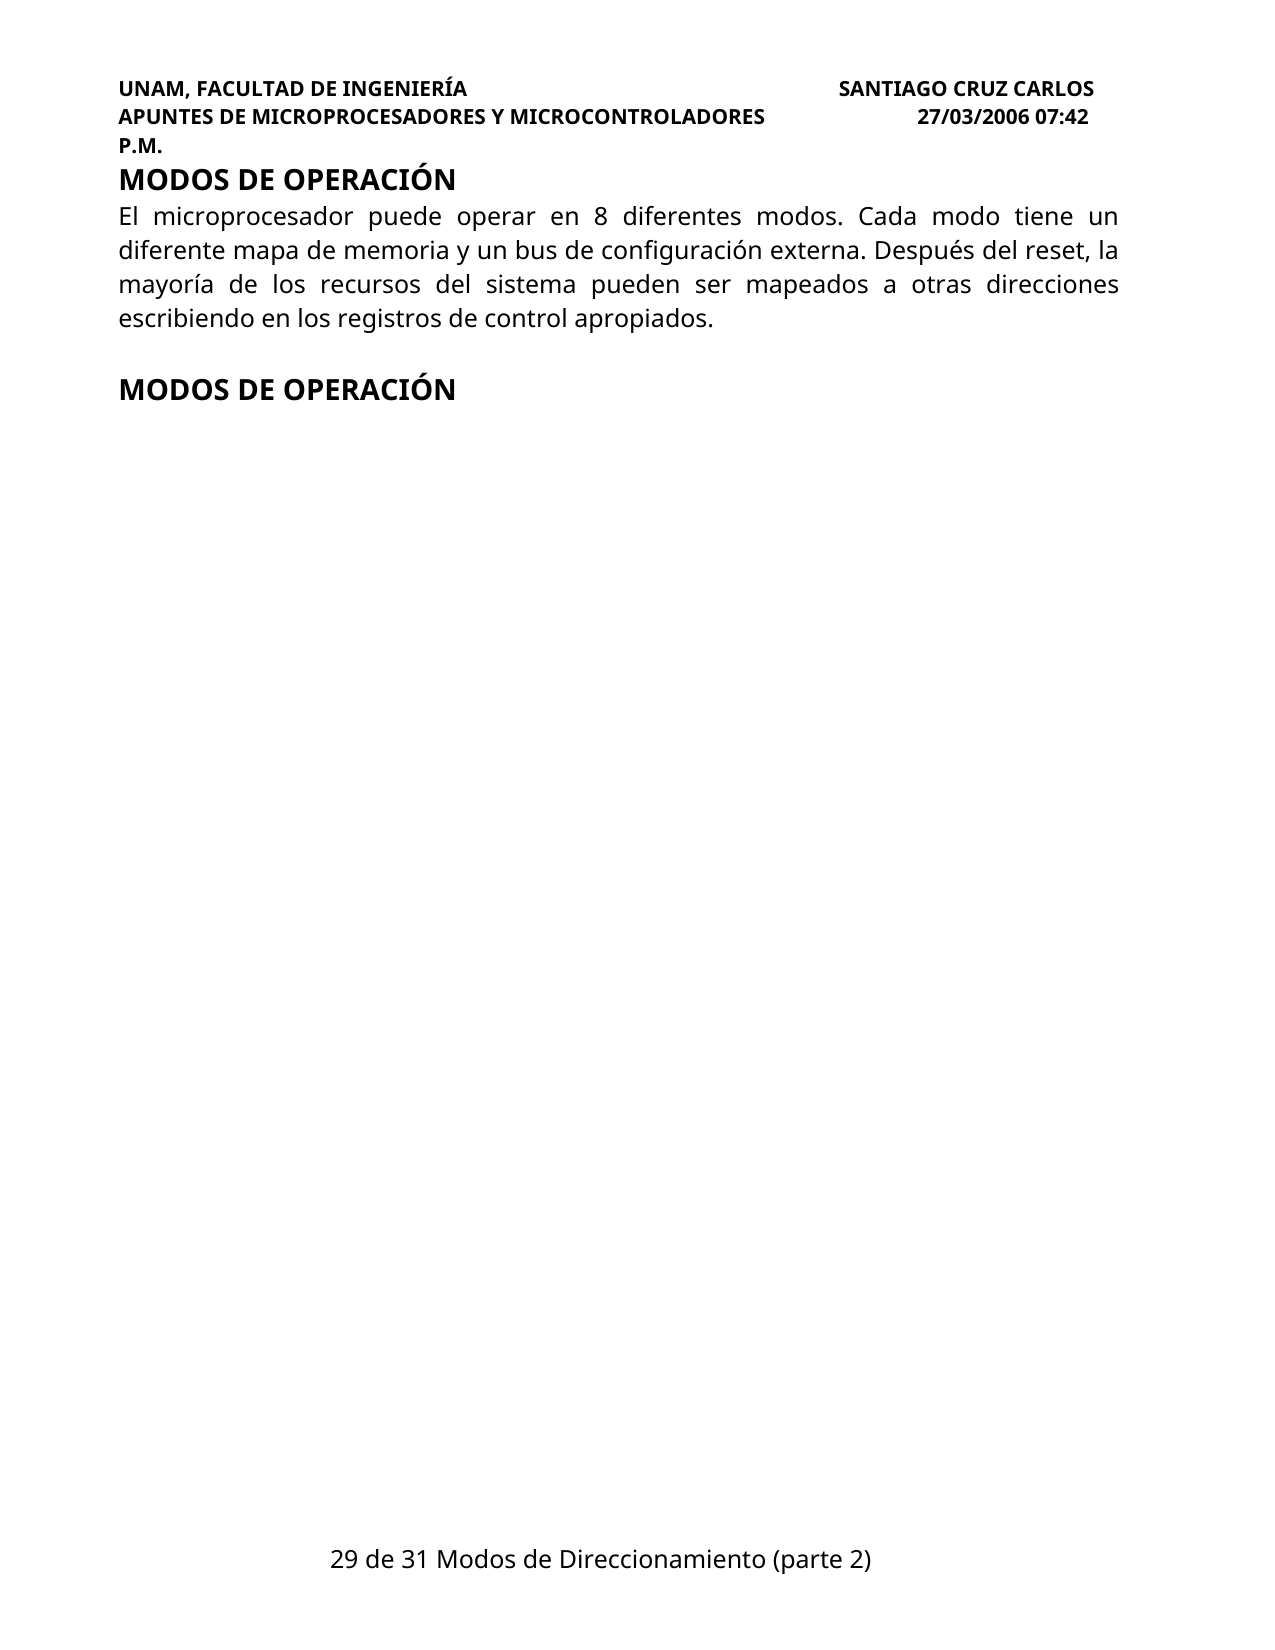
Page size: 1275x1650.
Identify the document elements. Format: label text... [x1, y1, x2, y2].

text modos de operación [118, 159, 1121, 199]
text El microprocesador puede operar en 8 diferentes modos. Cada modo tiene un diferente mapa de memoria y un bus de configuración externa. Después del reset, la mayoría de los recursos del sistema pueden ser mapeados a otras direcciones escribiendo en los registros de control apropiados. [118, 199, 1121, 335]
text MODOS DE OPERACIÓN [118, 369, 1121, 409]
